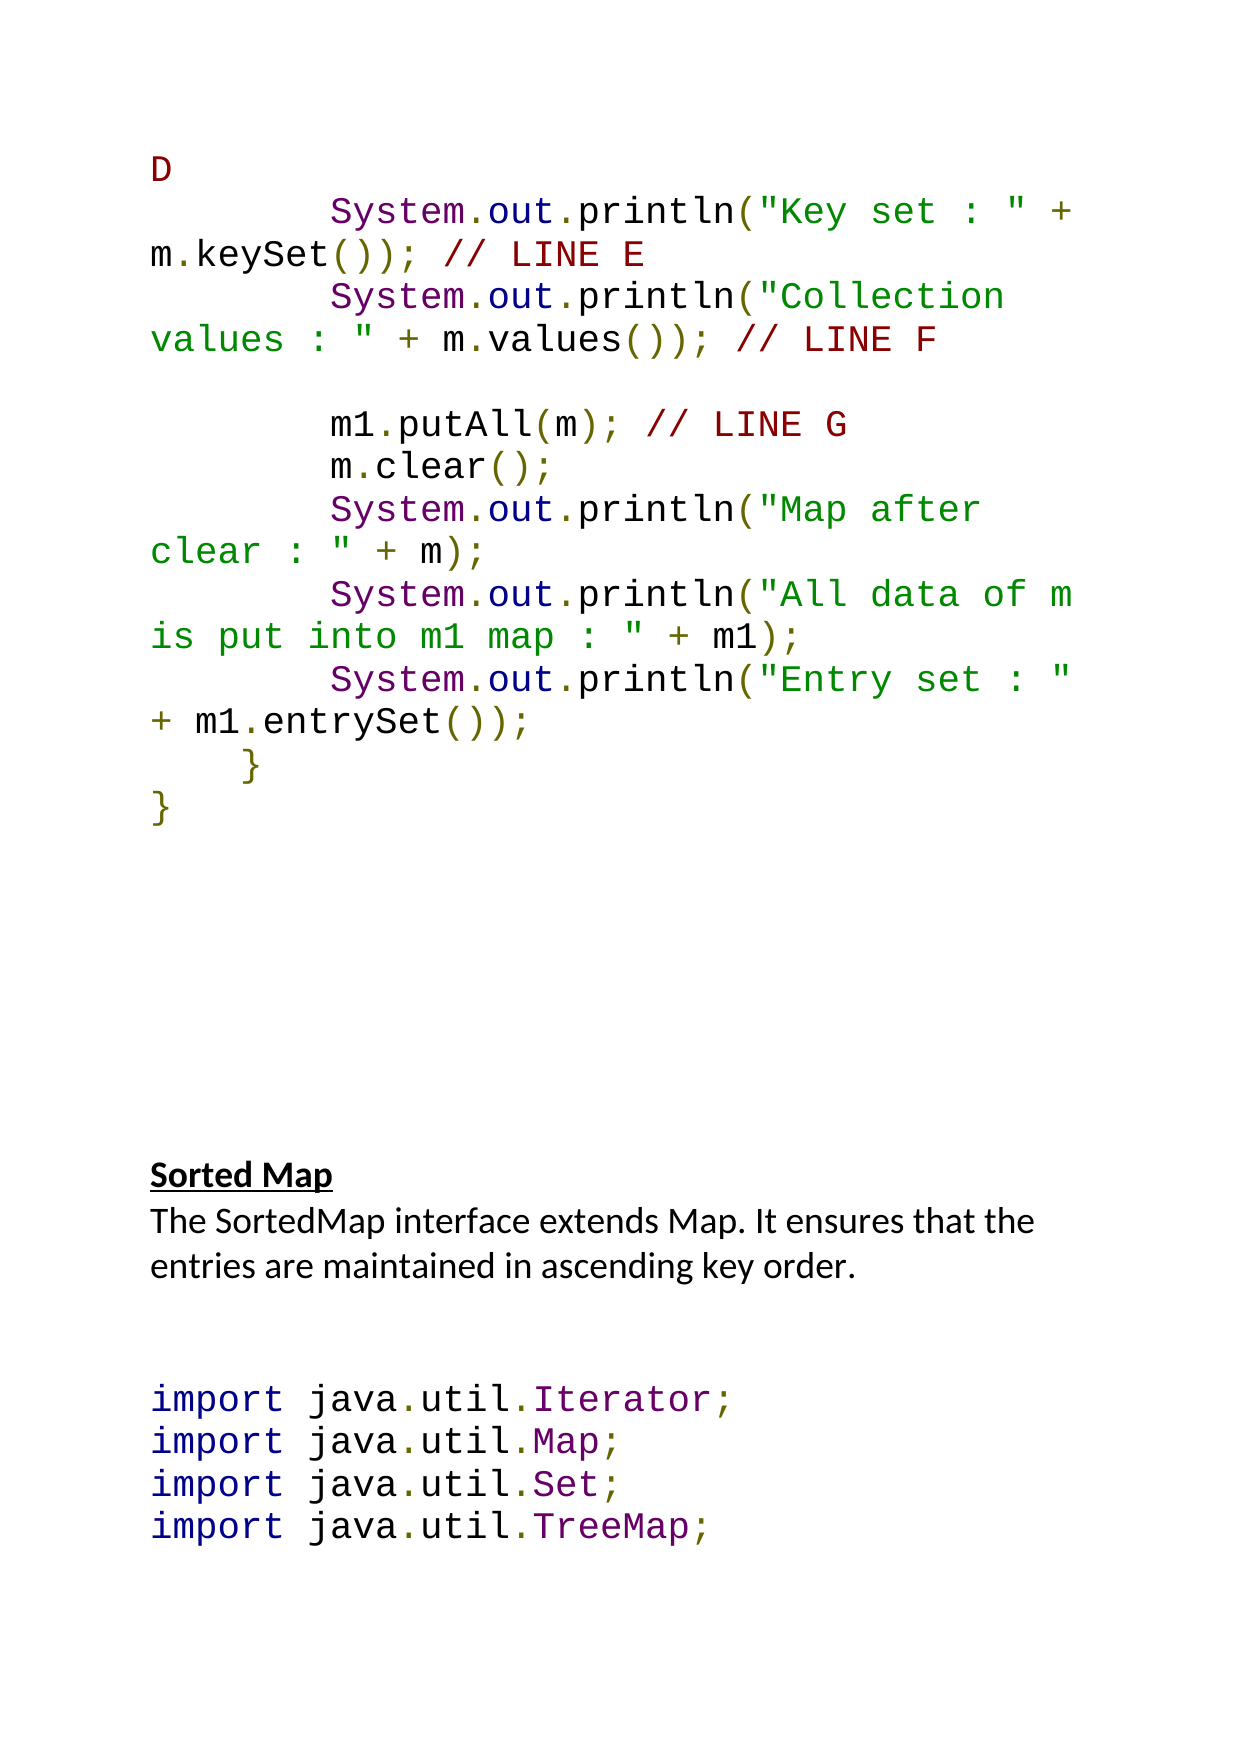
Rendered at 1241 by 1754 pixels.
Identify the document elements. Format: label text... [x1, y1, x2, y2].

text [150, 150, 1090, 830]
text Sorted Map [150, 1151, 1090, 1197]
text The SortedMap interface extends Map. It ensures that the entries are maintained in ascending key order. [150, 1197, 1090, 1288]
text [150, 1380, 1090, 1592]
